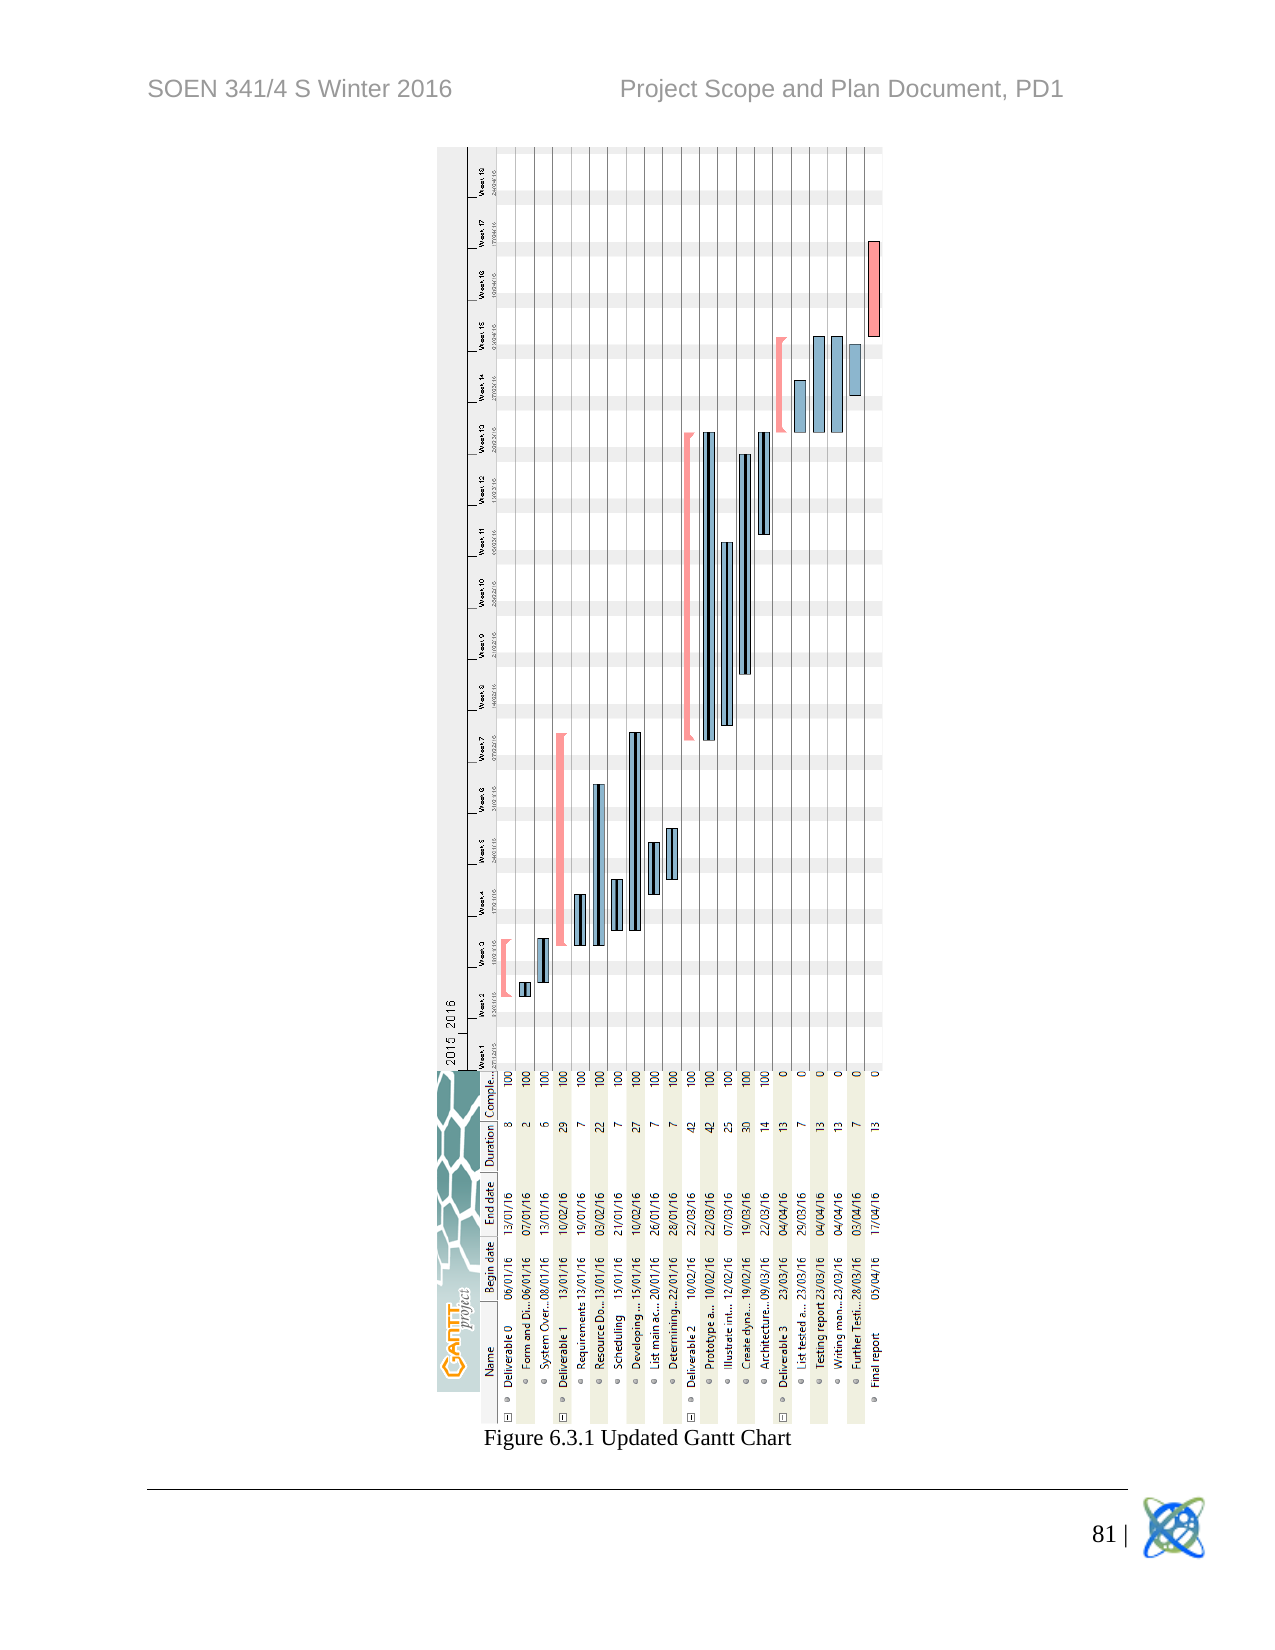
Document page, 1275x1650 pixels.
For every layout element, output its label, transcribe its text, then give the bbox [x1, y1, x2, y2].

picture [1123, 1490, 1224, 1566]
text Figure 6.3.1 Updated Gantt Chart [147, 1424, 1128, 1450]
picture [393, 147, 883, 1424]
